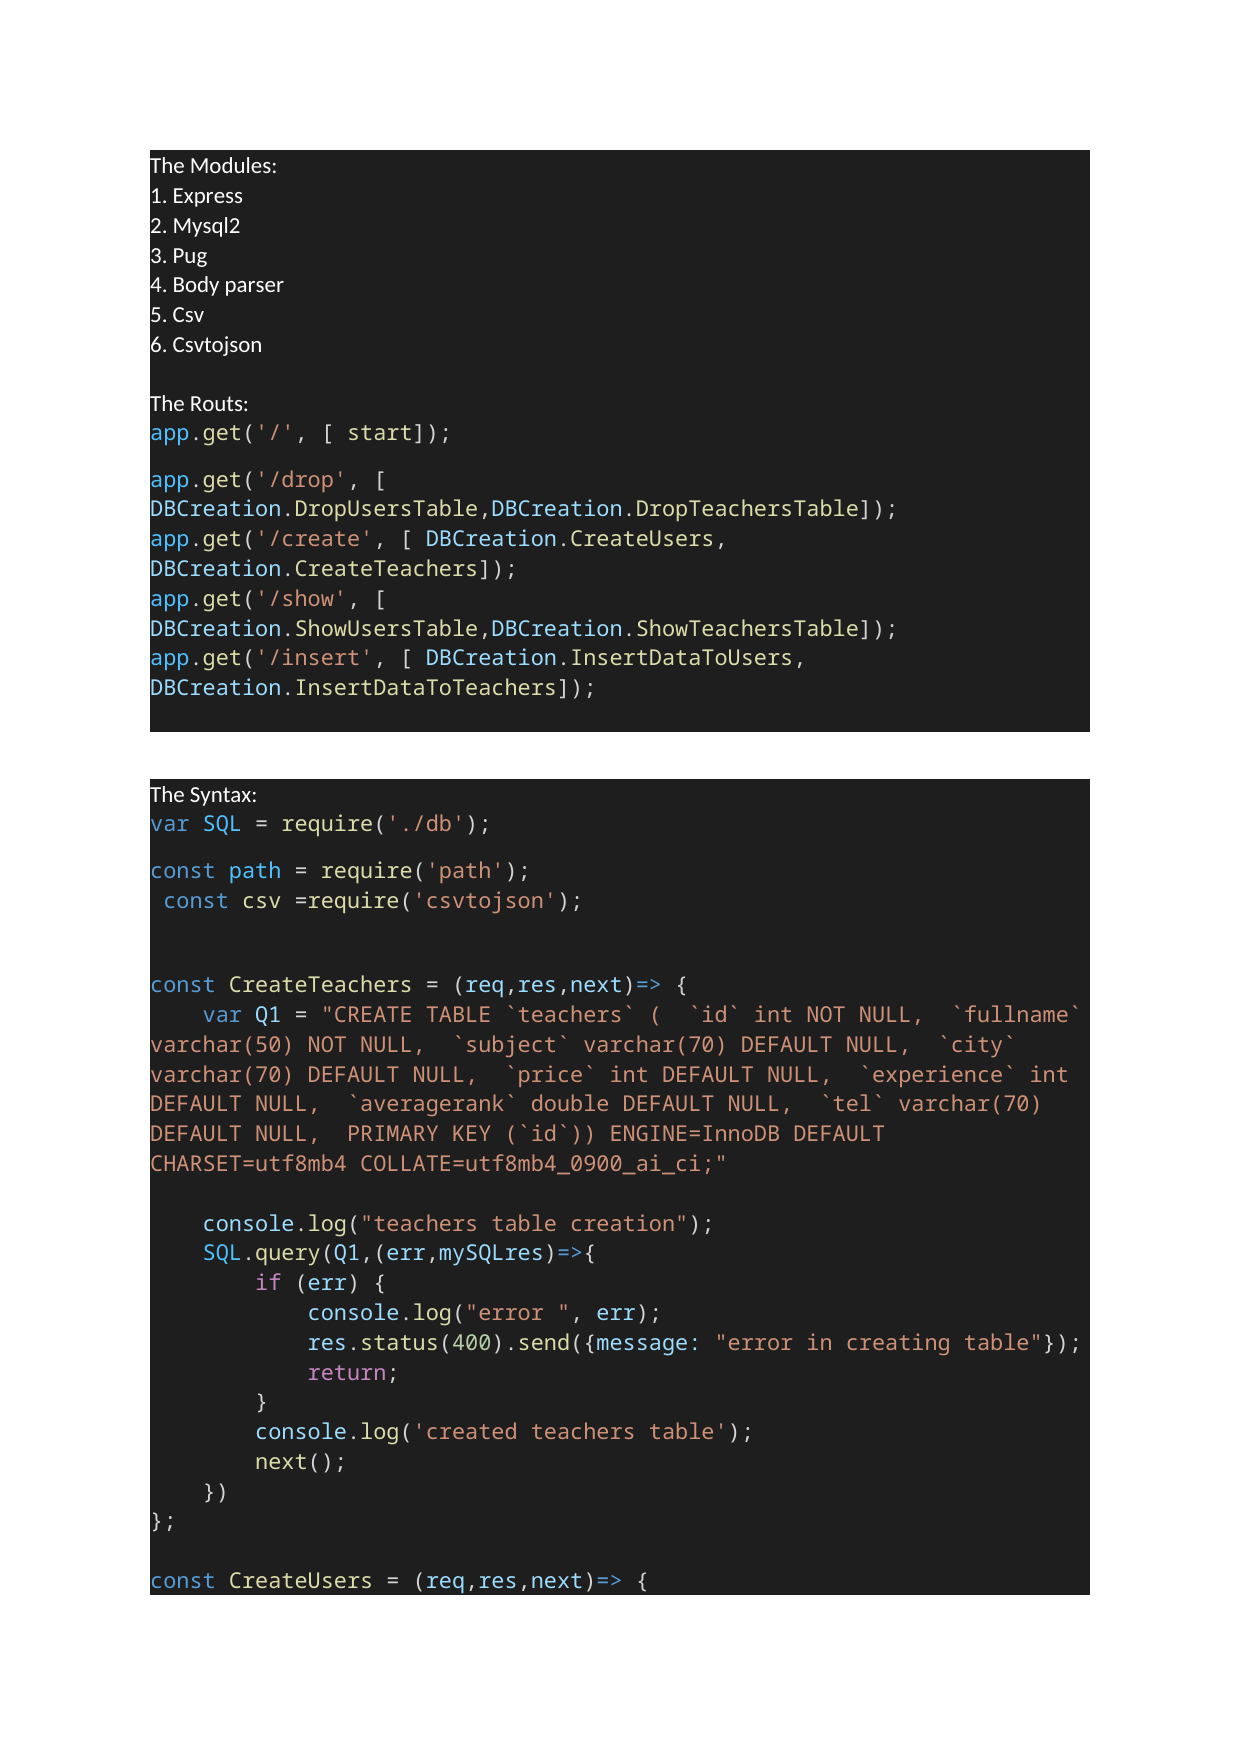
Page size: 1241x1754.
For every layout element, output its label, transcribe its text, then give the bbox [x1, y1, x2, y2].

text if (err) { [150, 1267, 1090, 1297]
text }; [150, 1505, 1090, 1535]
text const path = require('path'); [150, 855, 1090, 884]
text next(); [150, 1446, 1090, 1476]
text res.status(400).send({message: "error in creating table"}); [150, 1327, 1090, 1356]
text const CreateTeachers = (req,res,next)=> { [150, 969, 1090, 999]
text var Q1 = "CREATE TABLE `teachers` ( `id` int NOT NULL, `fullname` varchar(50) NOT NULL, `subject` varchar(70) DEFAULT NULL, `city` varchar(70) DEFAULT NULL, `price` int DEFAULT NULL, `experience` int DEFAULT NULL, `averagerank` double DEFAULT NULL, `tel` varchar(70) DEFAULT NULL, PRIMARY KEY (`id`)) ENGINE=InnoDB DEFAULT CHARSET=utf8mb4 COLLATE=utf8mb4_0900_ai_ci;" [150, 999, 1090, 1178]
text console.log('created teachers table'); [150, 1416, 1090, 1446]
text const CreateUsers = (req,res,next)=> { [150, 1565, 1090, 1595]
text } [150, 1386, 1090, 1416]
text console.log("error ", err); [150, 1297, 1090, 1327]
text app.get('/create', [ DBCreation.CreateUsers, DBCreation.CreateTeachers]); [150, 523, 1090, 583]
text app.get('/insert', [ DBCreation.InsertDataToUsers, DBCreation.InsertDataToTeachers]); [150, 642, 1090, 702]
text console.log("teachers table creation"); [150, 1207, 1090, 1237]
text const csv =require('csvtojson'); [150, 884, 1090, 914]
text The Modules: 1. Express 2. Mysql2 3. Pug 4. Body parser 5. Csv 6. Csvtojson The Routs: app.get('/', [ start]); [150, 150, 1090, 447]
text The Syntax: var SQL = require('./db'); [150, 779, 1090, 838]
text SQL.query(Q1,(err,mySQLres)=>{ [150, 1237, 1090, 1267]
text }) [150, 1476, 1090, 1505]
text return; [150, 1356, 1090, 1386]
text app.get('/drop', [ DBCreation.DropUsersTable,DBCreation.DropTeachersTable]); [150, 464, 1090, 523]
text app.get('/show', [ DBCreation.ShowUsersTable,DBCreation.ShowTeachersTable]); [150, 583, 1090, 642]
